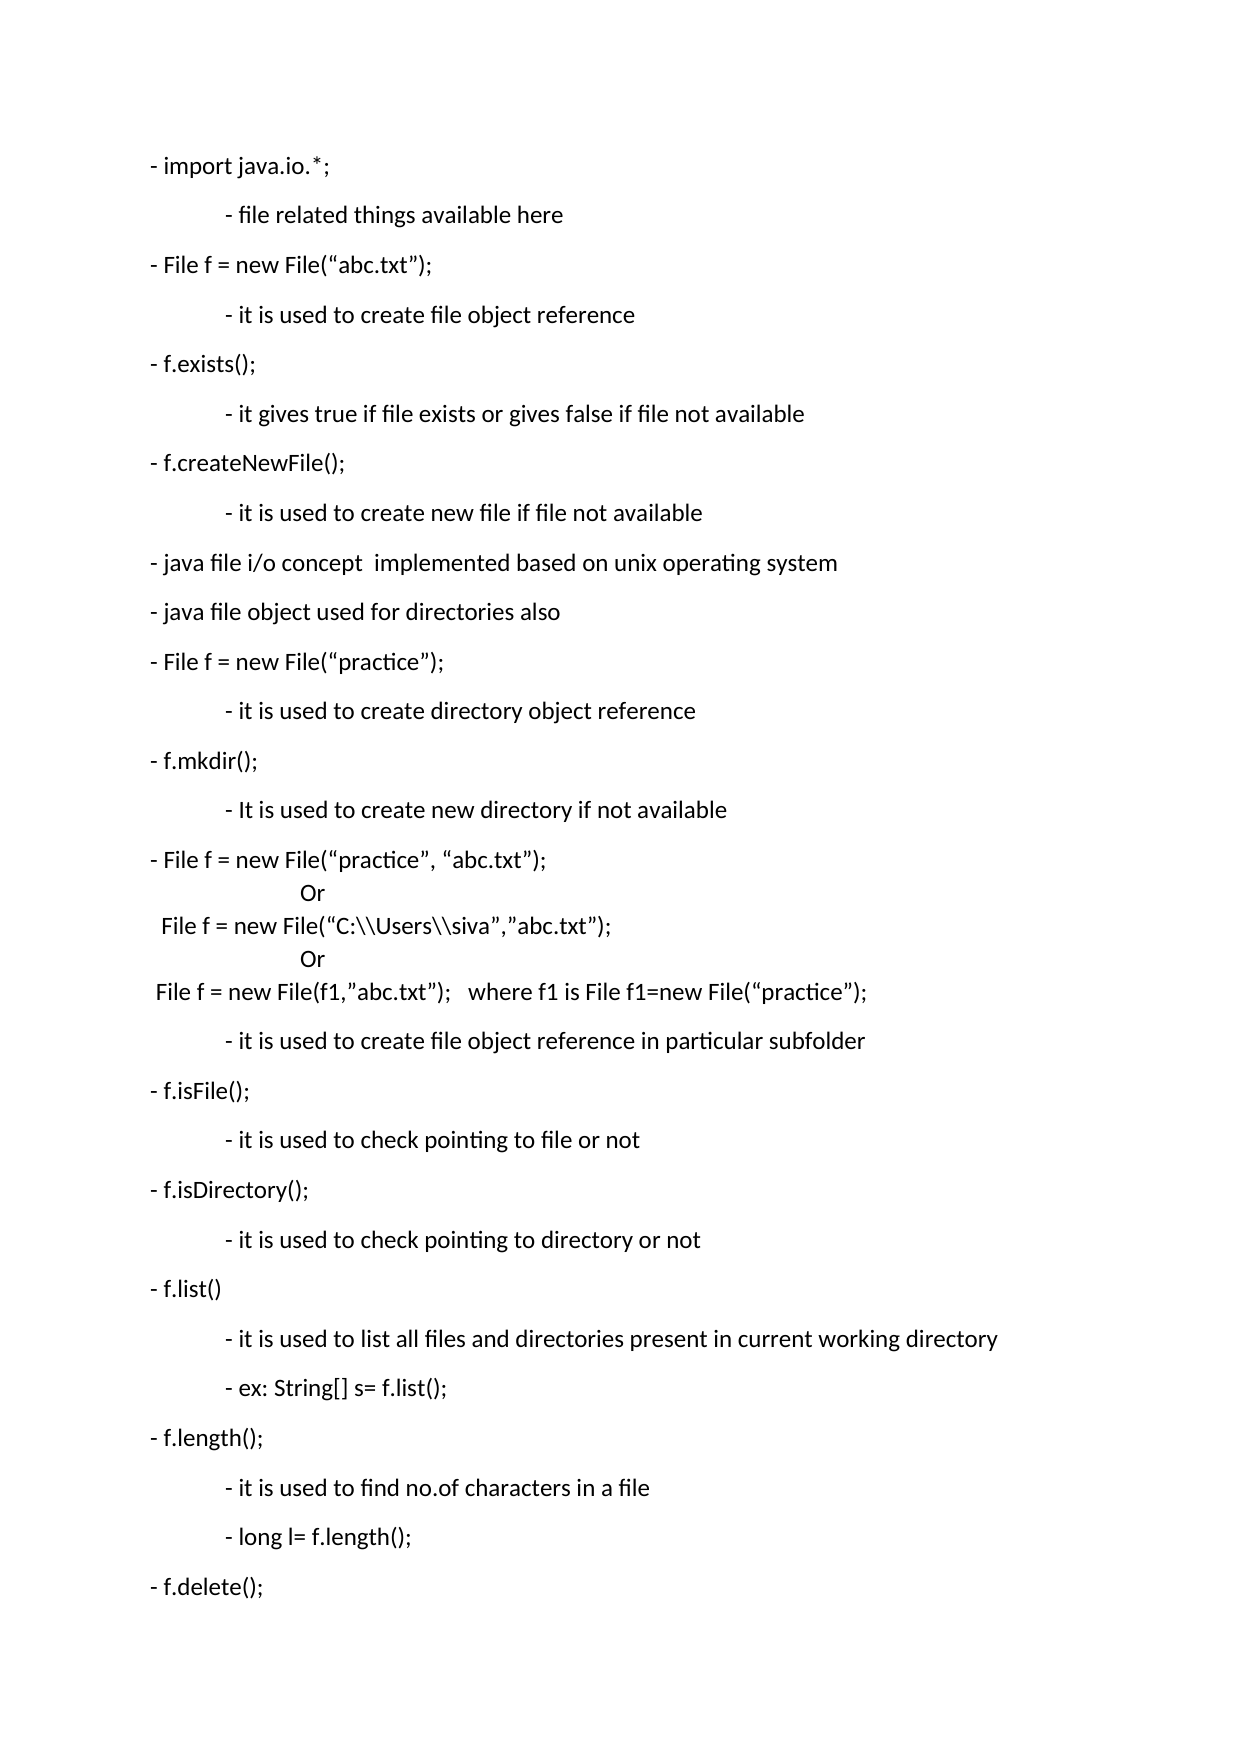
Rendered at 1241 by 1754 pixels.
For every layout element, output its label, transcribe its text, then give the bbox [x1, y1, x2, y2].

text - File f = new File(“abc.txt”); [150, 249, 1090, 280]
text - f.length(); [150, 1422, 1090, 1453]
text - it is used to find no.of characters in a file [150, 1472, 1090, 1502]
text - f.isDirectory(); [150, 1174, 1090, 1205]
text - f.list() [150, 1273, 1090, 1304]
text Or [150, 877, 1090, 908]
text - f.delete(); [150, 1571, 1090, 1601]
text - long l= f.length(); [150, 1521, 1090, 1552]
text - f.exists(); [150, 348, 1090, 379]
text - java file object used for directories also [150, 596, 1090, 627]
text - it is used to check pointing to directory or not [150, 1224, 1090, 1254]
text File f = new File(“C:\\Users\\siva”,”abc.txt”); [150, 910, 1090, 941]
text - It is used to create new directory if not available [150, 794, 1090, 825]
text - import java.io.*; [150, 150, 1090, 181]
text - it is used to create new file if file not available [150, 497, 1090, 528]
text - it gives true if file exists or gives false if file not available [150, 398, 1090, 428]
text - f.mkdir(); [150, 745, 1090, 776]
text - ex: String[] s= f.list(); [150, 1372, 1090, 1403]
text - file related things available here [150, 199, 1090, 230]
text - it is used to create file object reference in particular subfolder [150, 1025, 1090, 1056]
text - f.createNewFile(); [150, 447, 1090, 478]
text File f = new File(f1,”abc.txt”); where f1 is File f1=new File(“practice”); [150, 976, 1090, 1006]
text - it is used to list all files and directories present in current working directory [150, 1323, 1090, 1353]
text - it is used to create directory object reference [150, 695, 1090, 726]
text - File f = new File(“practice”); [150, 646, 1090, 676]
text - File f = new File(“practice”, “abc.txt”); [150, 844, 1090, 875]
text - java file i/o concept implemented based on unix operating system [150, 547, 1090, 577]
text - it is used to check pointing to file or not [150, 1124, 1090, 1155]
text Or [150, 943, 1090, 973]
text - f.isFile(); [150, 1075, 1090, 1106]
text - it is used to create file object reference [150, 299, 1090, 329]
